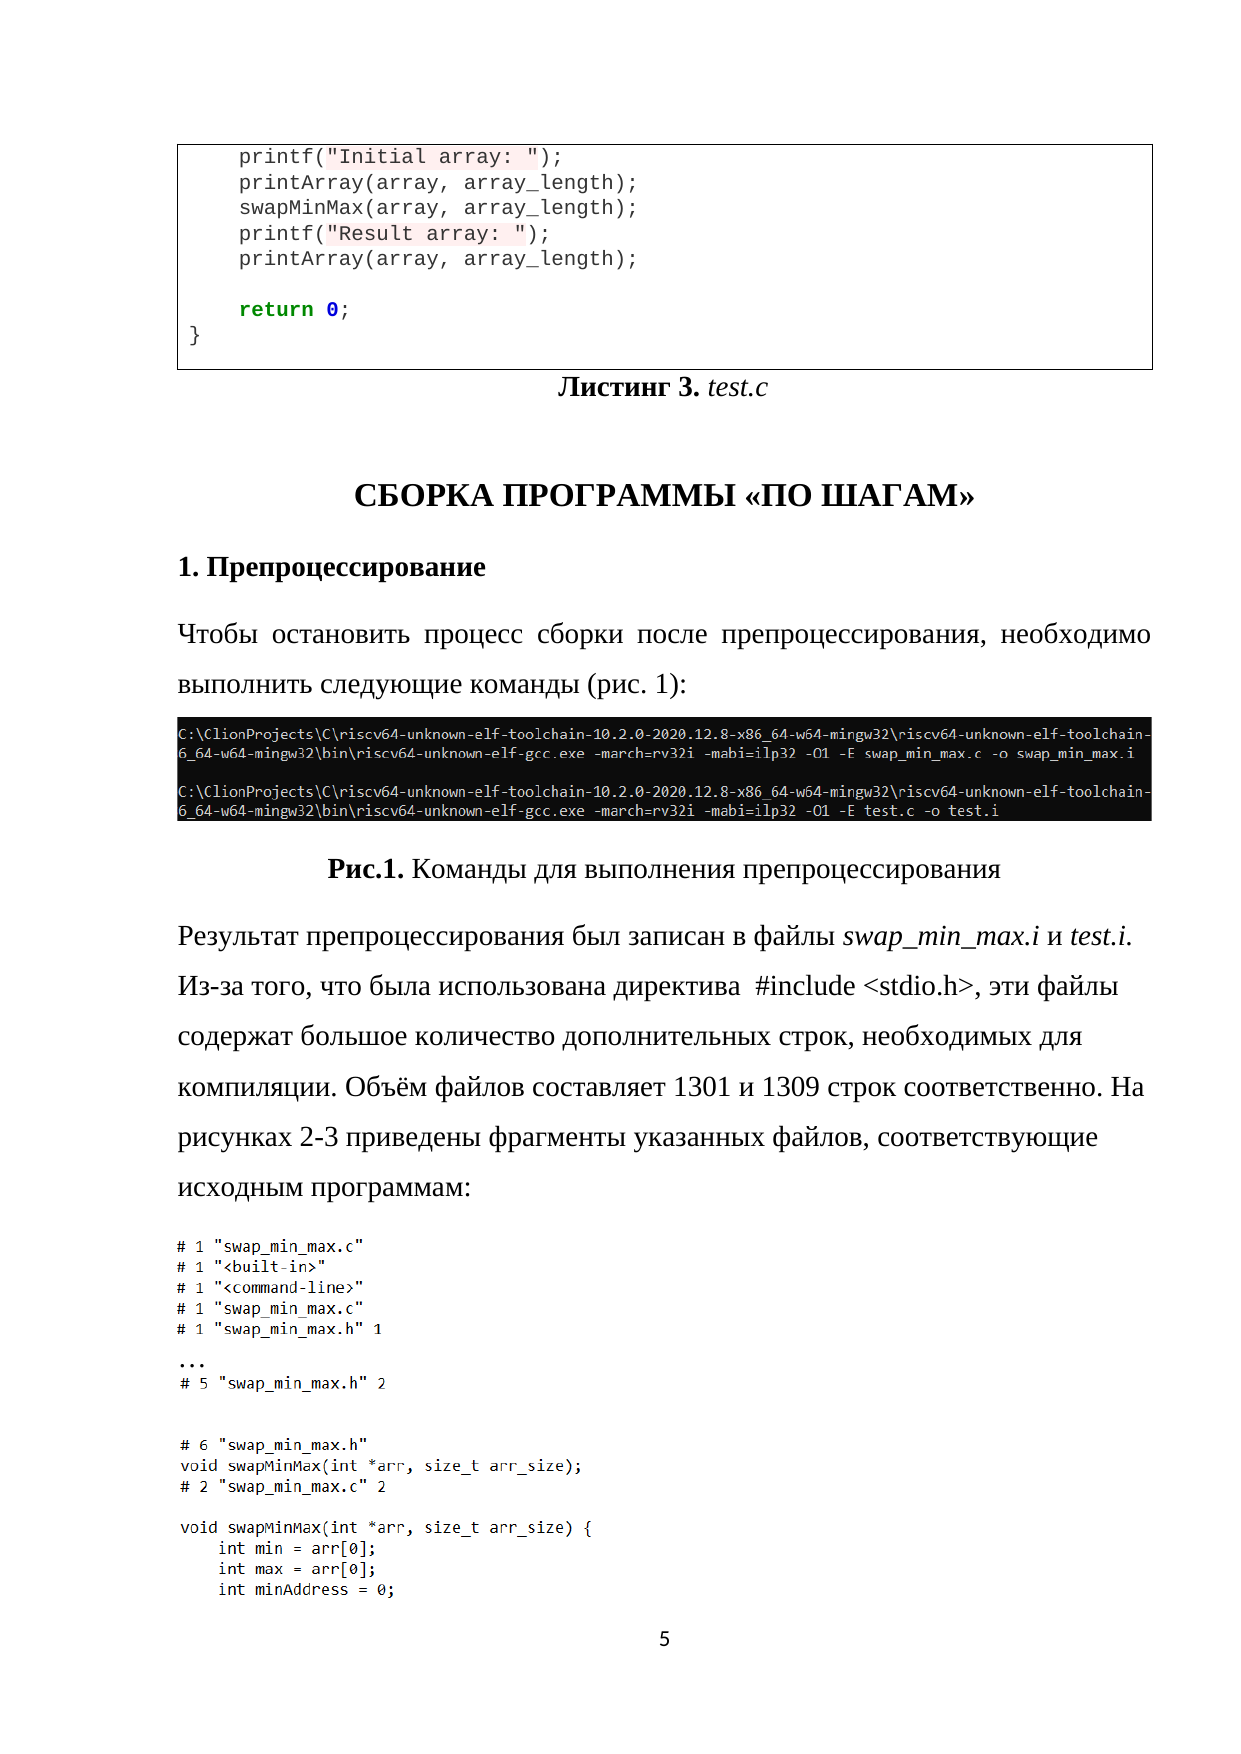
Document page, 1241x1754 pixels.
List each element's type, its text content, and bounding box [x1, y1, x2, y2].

text Листинг 3. test.с [177, 370, 1152, 403]
text СБОРКА ПРОГРАММЫ «ПО ШАГАМ» [177, 475, 1152, 513]
table_header printf("Initial array: "); printArray(array, array_length); swapMinMax(array, array_length); printf("Result array: "); printArray(array, array_length); return 0; } [178, 145, 1152, 368]
picture [177, 1373, 1152, 1598]
text Рис.1. Команды для выполнения препроцессирования [177, 851, 1152, 884]
text … [177, 1340, 1152, 1373]
picture [177, 1236, 1146, 1341]
text 1. Препроцессирование [177, 549, 1152, 583]
list Чтобы остановить процесс сборки после препроцессирования, необходимо выполнить следующие команды (рис. 1): [177, 616, 1152, 700]
text Результат препроцессирования был записан в файлы swap_min_max.i и test.i. Из-за того, что была использована директива #include <stdio.h>, эти файлы содержат большое количество дополнительных строк, необходимых для компиляции. Объём файлов составляет 1301 и 1309 строк соответственно. На рисунках 2-3 приведены фрагменты указанных файлов, соответствующие исходным программам: [177, 918, 1152, 1203]
picture [177, 717, 1152, 821]
